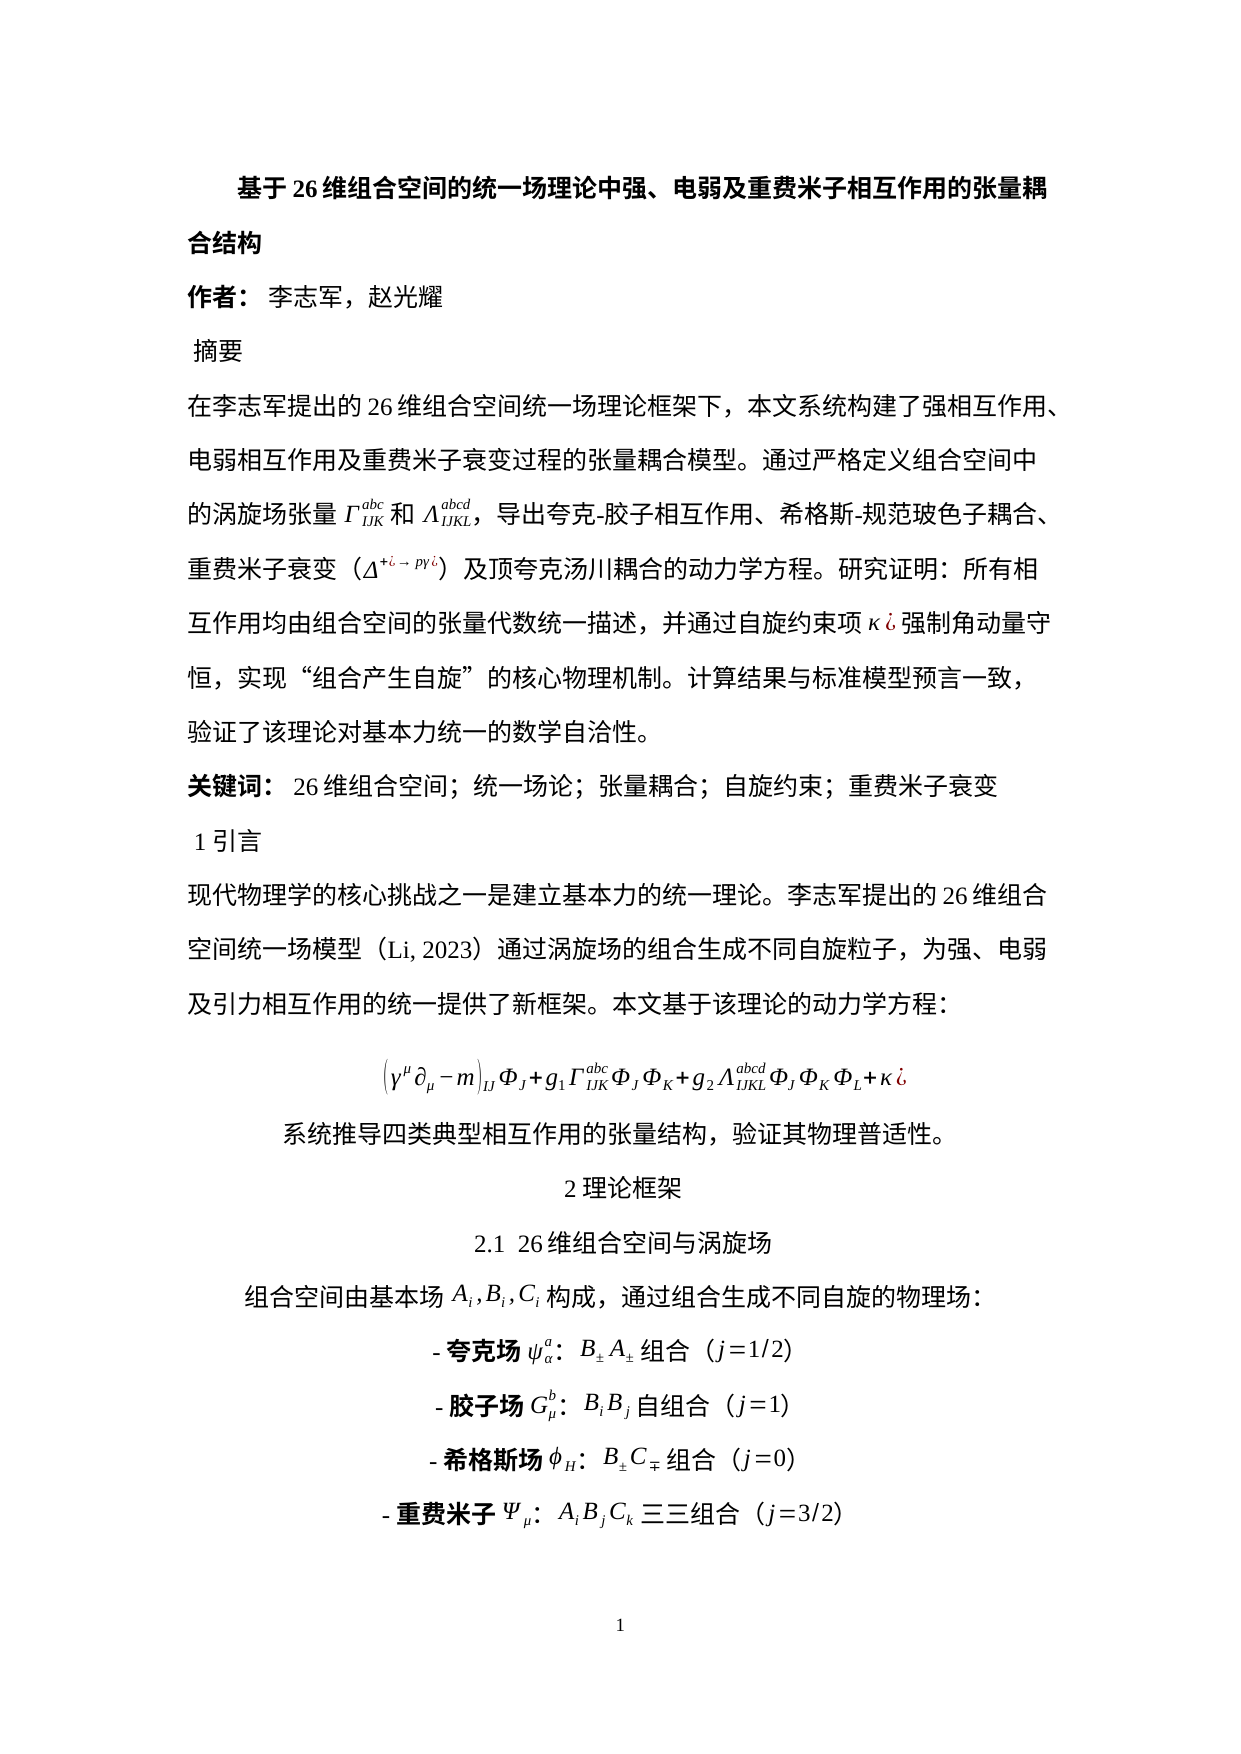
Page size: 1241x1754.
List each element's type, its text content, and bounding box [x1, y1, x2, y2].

text 基于26维组合空间的统一场理论中强、电弱及重费米子相互作用的张量耦合结构 作者： 李志军，赵光耀 摘要 在李志军提出的26维组合空间统一场理论框架下，本文系统构建了强相互作用、电弱相互作用及重费米子衰变过程的张量耦合模型。通过严格定义组合空间中的涡旋场张量 和 ，导出夸克-胶子相互作用、希格斯-规范玻色子耦合、重费米子衰变（）及顶夸克汤川耦合的动力学方程。研究证明：所有相互作用均由组合空间的张量代数统一描述，并通过自旋约束项 强制角动量守恒，实现“组合产生自旋”的核心物理机制。计算结果与标准模型预言一致，验证了该理论对基本力统一的数学自洽性。 关键词： 26维组合空间；统一场论；张量耦合；自旋约束；重费米子衰变 1 引言 现代物理学的核心挑战之一是建立基本力的统一理论。李志军提出的26维组合空间统一场模型（Li, 2023）通过涡旋场的组合生成不同自旋粒子，为强、电弱及引力相互作用的统一提供了新框架。本文基于该理论的动力学方程： [187, 169, 1053, 1021]
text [187, 1057, 1053, 1531]
